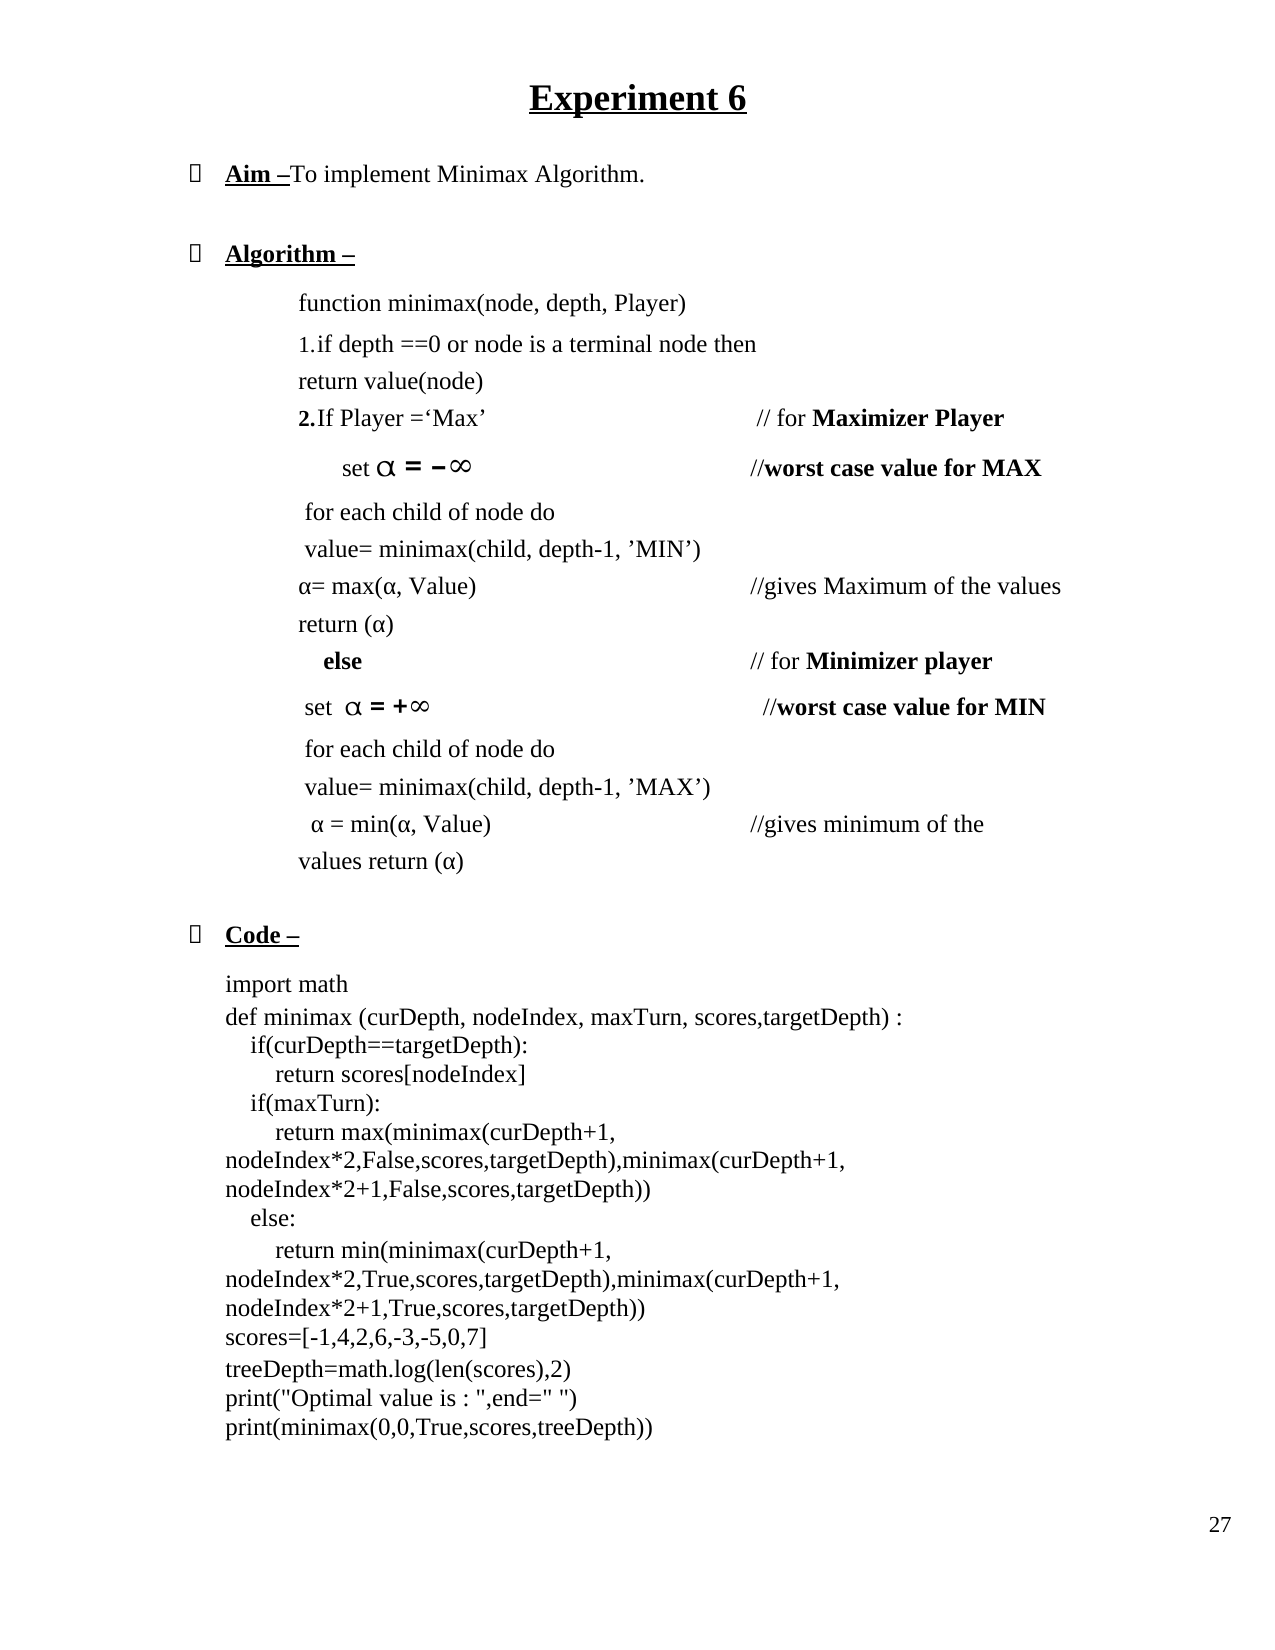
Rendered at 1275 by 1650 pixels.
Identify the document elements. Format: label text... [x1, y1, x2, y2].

text set α = +∞ //worst case value for MIN [304, 687, 1231, 726]
text for each child of node do [304, 497, 1231, 526]
text value= minimax(child, depth-1, ’MIN’) [304, 534, 1231, 563]
text return scores[nodeIndex] if(maxTurn): [250, 1059, 611, 1117]
text treeDepth=math.log(len(scores),2) print("Optimal value is : ",end=" ") print(minimax(0,0,True,scores,treeDepth)) [225, 1354, 686, 1440]
list if depth ==0 or node is a terminal node then return value(node) [298, 329, 757, 395]
text set α = -∞ //worst case value for MAX [152, 444, 1231, 489]
text import math [225, 969, 1231, 998]
subtitle Code – [188, 907, 1231, 958]
text else // for Minimizer player [323, 646, 1231, 675]
text for each child of node do [304, 734, 1231, 763]
list Aim –To implement Minimax Algorithm. [188, 146, 1231, 197]
text return min(minimax(curDepth+1, nodeIndex*2,True,scores,targetDepth),minimax(curDepth+1, nodeIndex*2+1,True,scores,targetDepth)) [225, 1235, 1130, 1322]
text Experiment 6 [86, 75, 1189, 118]
text α= max(α, Value) //gives Maximum of the values return (α) [298, 571, 1061, 637]
text else: [250, 1203, 1231, 1232]
text value= minimax(child, depth-1, ’MAX’) [304, 772, 1231, 801]
subtitle Algorithm – [188, 226, 1231, 277]
text return max(minimax(curDepth+1, nodeIndex*2,False,scores,targetDepth),minimax(curDepth+1, nodeIndex*2+1,False,scores,targetDepth)) [225, 1117, 1231, 1203]
text scores=[-1,4,2,6,-3,-5,0,7] [225, 1322, 1231, 1350]
text function minimax(node, depth, Player) [298, 288, 1231, 317]
text α = min(α, Value) //gives minimum of the values return (α) [298, 809, 1054, 874]
list If Player =‘Max’ // for Maximizer Player [298, 403, 1231, 431]
text def minimax (curDepth, nodeIndex, maxTurn, scores,targetDepth) : if(curDepth==targetDepth): [225, 1002, 905, 1059]
